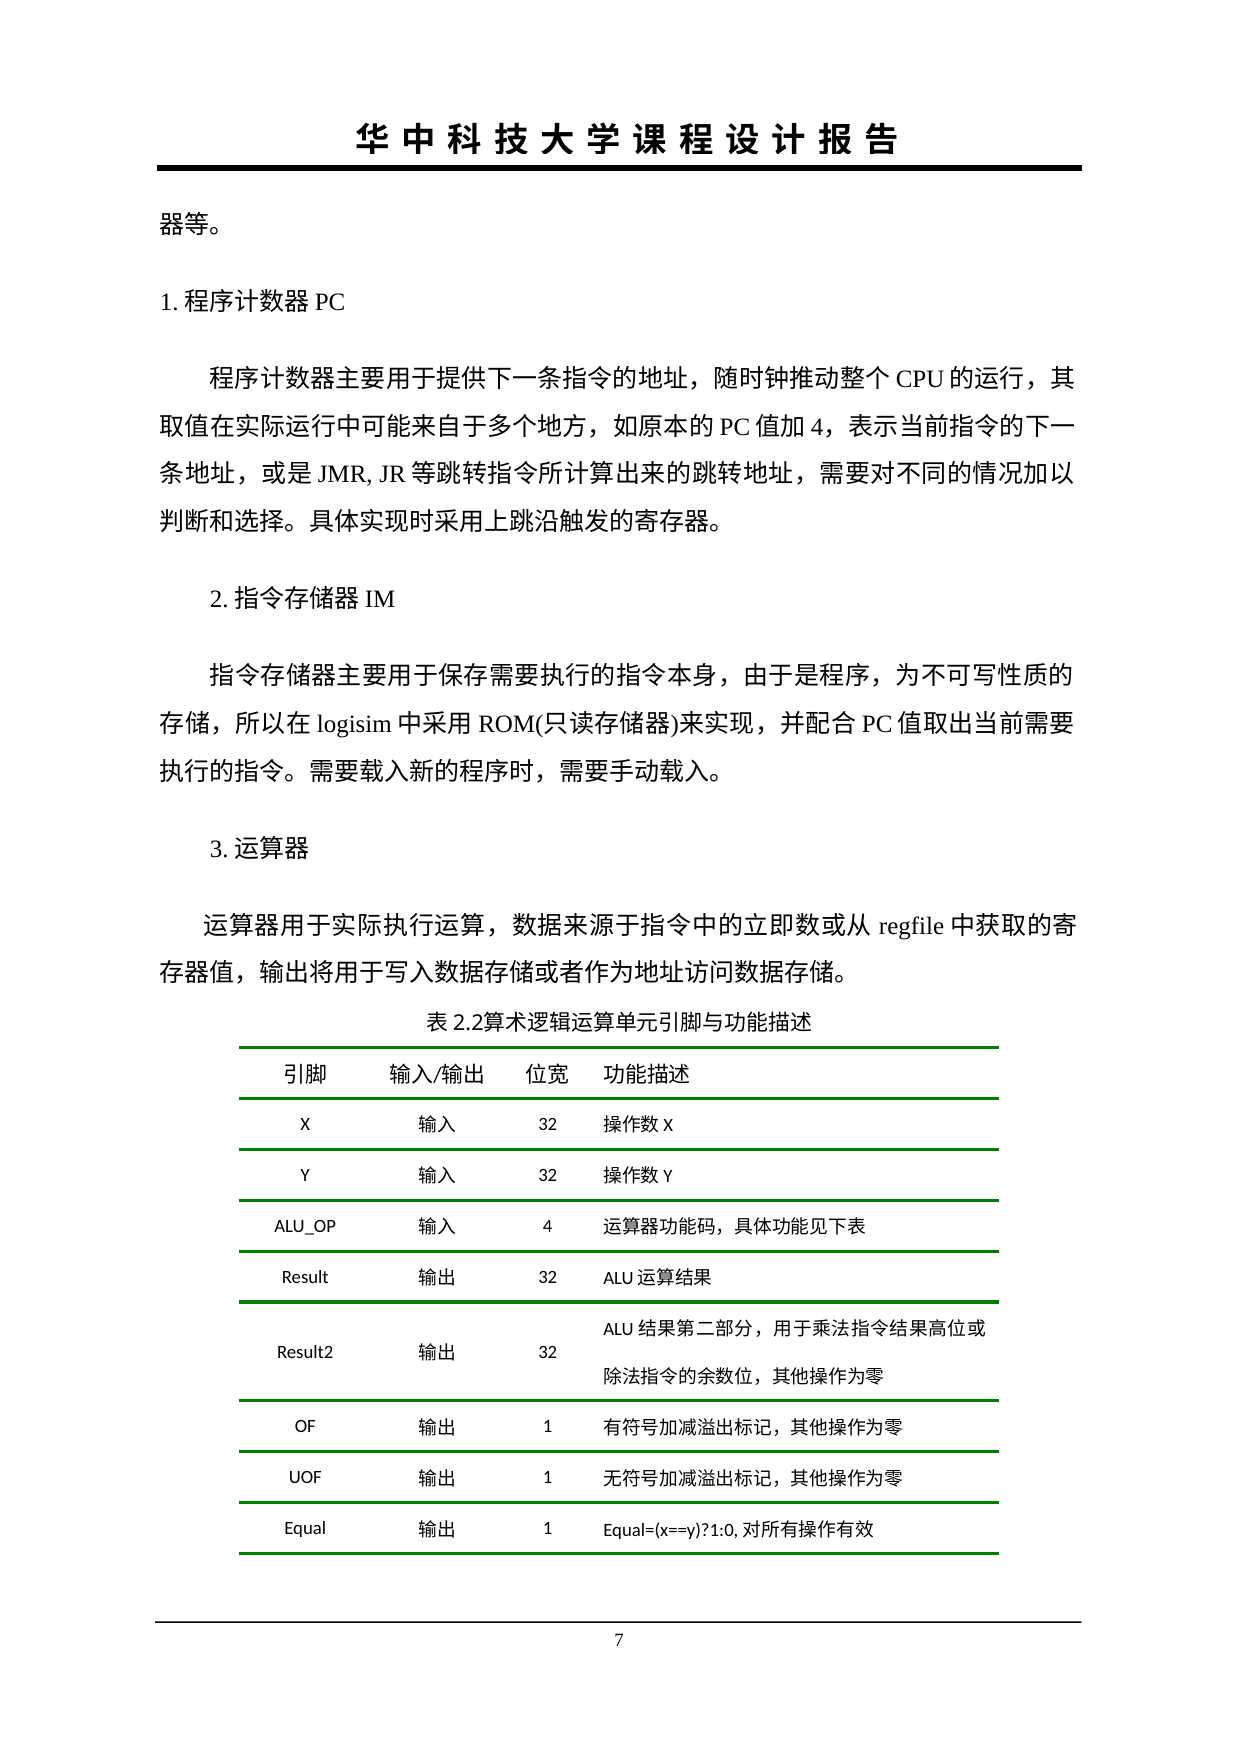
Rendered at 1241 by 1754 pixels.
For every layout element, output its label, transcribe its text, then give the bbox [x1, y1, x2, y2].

table_cell OF [239, 1402, 371, 1450]
table_cell X [239, 1100, 371, 1148]
table_cell Result [239, 1253, 371, 1300]
table_cell 输出 [371, 1504, 503, 1552]
table_cell 输入 [371, 1151, 503, 1198]
table_cell Y [239, 1151, 371, 1198]
table_cell 输入 [371, 1202, 503, 1249]
table_header 位宽 [503, 1049, 592, 1097]
table_cell 32 [503, 1304, 592, 1399]
table_cell 输入 [371, 1100, 503, 1148]
table_cell 操作数X [592, 1100, 999, 1148]
table_cell 输出 [371, 1253, 503, 1300]
table_cell 32 [503, 1151, 592, 1198]
table_cell 输出 [371, 1402, 503, 1450]
table_cell 4 [503, 1202, 592, 1249]
subtitle 运算器 [209, 822, 1078, 870]
table_cell 输出 [371, 1304, 503, 1399]
subtitle 程序计数器PC [159, 275, 1078, 323]
table_cell ALU结果第二部分，用于乘法指令结果高位或除法指令的余数位，其他操作为零 [592, 1304, 999, 1399]
table_cell 输出 [371, 1453, 503, 1501]
table_cell Result2 [239, 1304, 371, 1399]
table_cell ALU运算结果 [592, 1253, 999, 1300]
table_cell 1 [503, 1402, 592, 1450]
table_header 输入/输出 [371, 1049, 503, 1097]
table_cell Equal [239, 1504, 371, 1552]
table_header 引脚 [239, 1049, 371, 1097]
table_cell 运算器功能码，具体功能见下表 [592, 1202, 999, 1249]
table_cell 32 [503, 1100, 592, 1148]
text 指令存储器主要用于保存需要执行的指令本身，由于是程序，为不可写性质的存储，所以在logisim中采用ROM(只读存储器)来实现，并配合PC值取出当前需要执行的指令。需要载入新的程序时，需要手动载入。 [159, 650, 1075, 793]
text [159, 198, 1075, 246]
table_cell Equal=(x==y)?1:0, 对所有操作有效 [592, 1504, 999, 1552]
table_cell 1 [503, 1453, 592, 1501]
table_header 功能描述 [592, 1049, 999, 1097]
table_cell 无符号加减溢出标记，其他操作为零 [592, 1453, 999, 1501]
text 运算器用于实际执行运算，数据来源于指令中的立即数或从regfile中获取的寄存器值，输出将用于写入数据存储或者作为地址访问数据存储。 [159, 899, 1078, 995]
subtitle 指令存储器IM [209, 573, 1078, 621]
table_cell 有符号加减溢出标记，其他操作为零 [592, 1402, 999, 1450]
table_cell UOF [239, 1453, 371, 1501]
text 程序计数器主要用于提供下一条指令的地址，随时钟推动整个CPU的运行，其取值在实际运行中可能来自于多个地方，如原本的PC值加4，表示当前指令的下一条地址，或是JMR, JR等跳转指令所计算出来的跳转地址，需要对不同的情况加以判断和选择。具体实现时采用上跳沿触发的寄存器。 [159, 352, 1075, 544]
table_cell 1 [503, 1504, 592, 1552]
table_cell 32 [503, 1253, 592, 1300]
table_cell 操作数Y [592, 1151, 999, 1198]
table_cell ALU_OP [239, 1202, 371, 1249]
